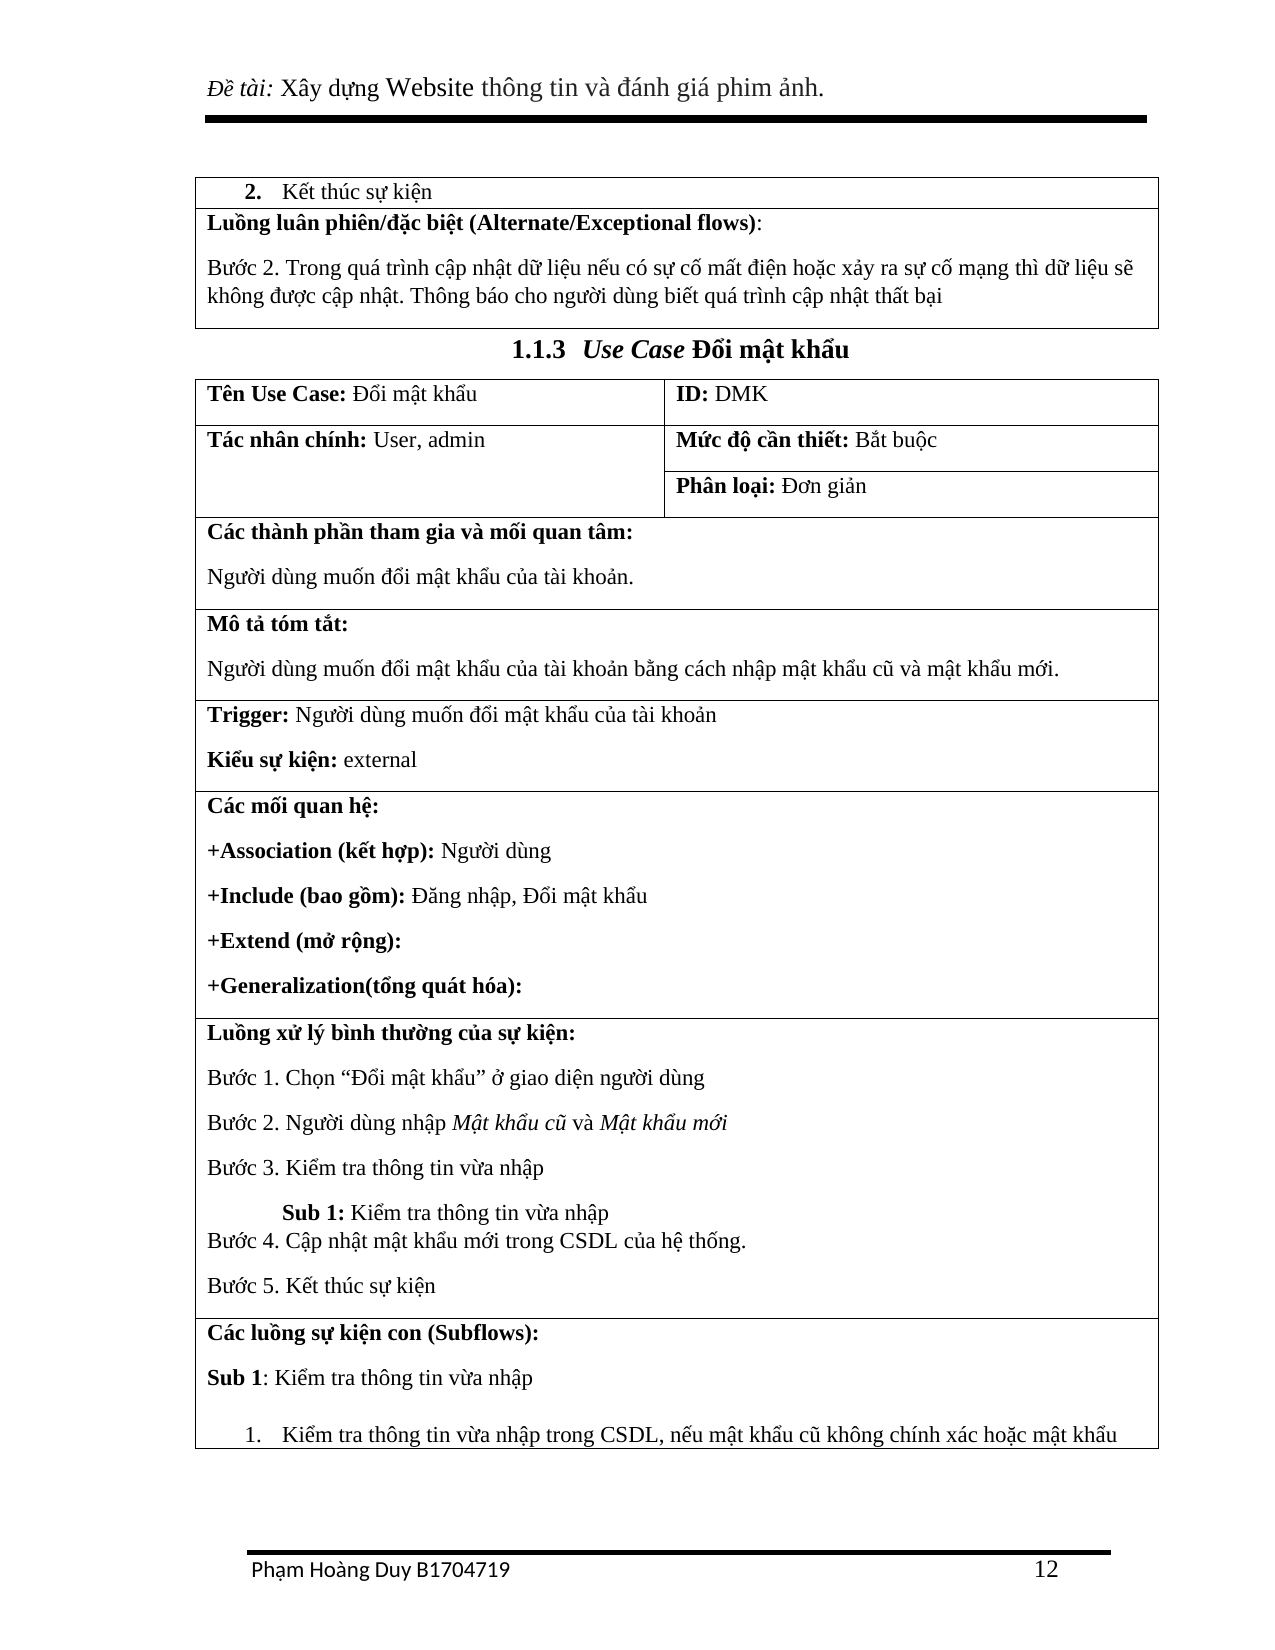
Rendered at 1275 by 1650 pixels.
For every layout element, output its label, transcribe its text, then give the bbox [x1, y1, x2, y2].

table_cell Phân loại: Đơn giản [665, 472, 1158, 517]
table_cell Tác nhân chính: User, admin [196, 426, 664, 517]
table_cell Luồng luân phiên/đặc biệt (Alternate/Exceptional flows): Bước 2. Trong quá trình cập nhật dữ liệu nếu có sự cố mất điện hoặc xảy ra sự cố mạng thì dữ liệu sẽ không được cập nhật. Thông báo cho người dùng biết quá trình cập nhật thất bại [196, 209, 1158, 328]
table_cell Trigger: Người dùng muốn đổi mật khẩu của tài khoản Kiểu sự kiện: external [196, 701, 1158, 791]
table_header ID: DMK [665, 380, 1158, 425]
table_cell Mô tả tóm tắt: Người dùng muốn đổi mật khẩu của tài khoản bằng cách nhập mật khẩu cũ và mật khẩu mới. [196, 610, 1158, 700]
table_cell Mức độ cần thiết: Bắt buộc [665, 426, 1158, 471]
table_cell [196, 178, 1158, 208]
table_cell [196, 1319, 1158, 1448]
table_cell Luồng xử lý bình thường của sự kiện: Bước 1. Chọn “Đổi mật khẩu” ở giao diện người dùng Bước 2. Người dùng nhập Mật khẩu cũ và Mật khẩu mới Bước 3. Kiểm tra thông tin vừa nhập Sub 1: Kiểm tra thông tin vừa nhập Bước 4. Cập nhật mật khẩu mới trong CSDL của hệ thống. Bước 5. Kết thúc sự kiện [196, 1019, 1158, 1318]
table_cell Các mối quan hệ: +Association (kết hợp): Người dùng +Include (bao gồm): Đăng nhập, Đổi mật khẩu +Extend (mở rộng): +Generalization(tổng quát hóa): [196, 792, 1158, 1018]
table_cell Các thành phần tham gia và mối quan tâm: Người dùng muốn đổi mật khẩu của tài khoản. [196, 518, 1158, 608]
table_header Tên Use Case: Đổi mật khẩu [196, 380, 664, 425]
subtitle Use Case Đổi mật khẩu [511, 333, 1157, 364]
